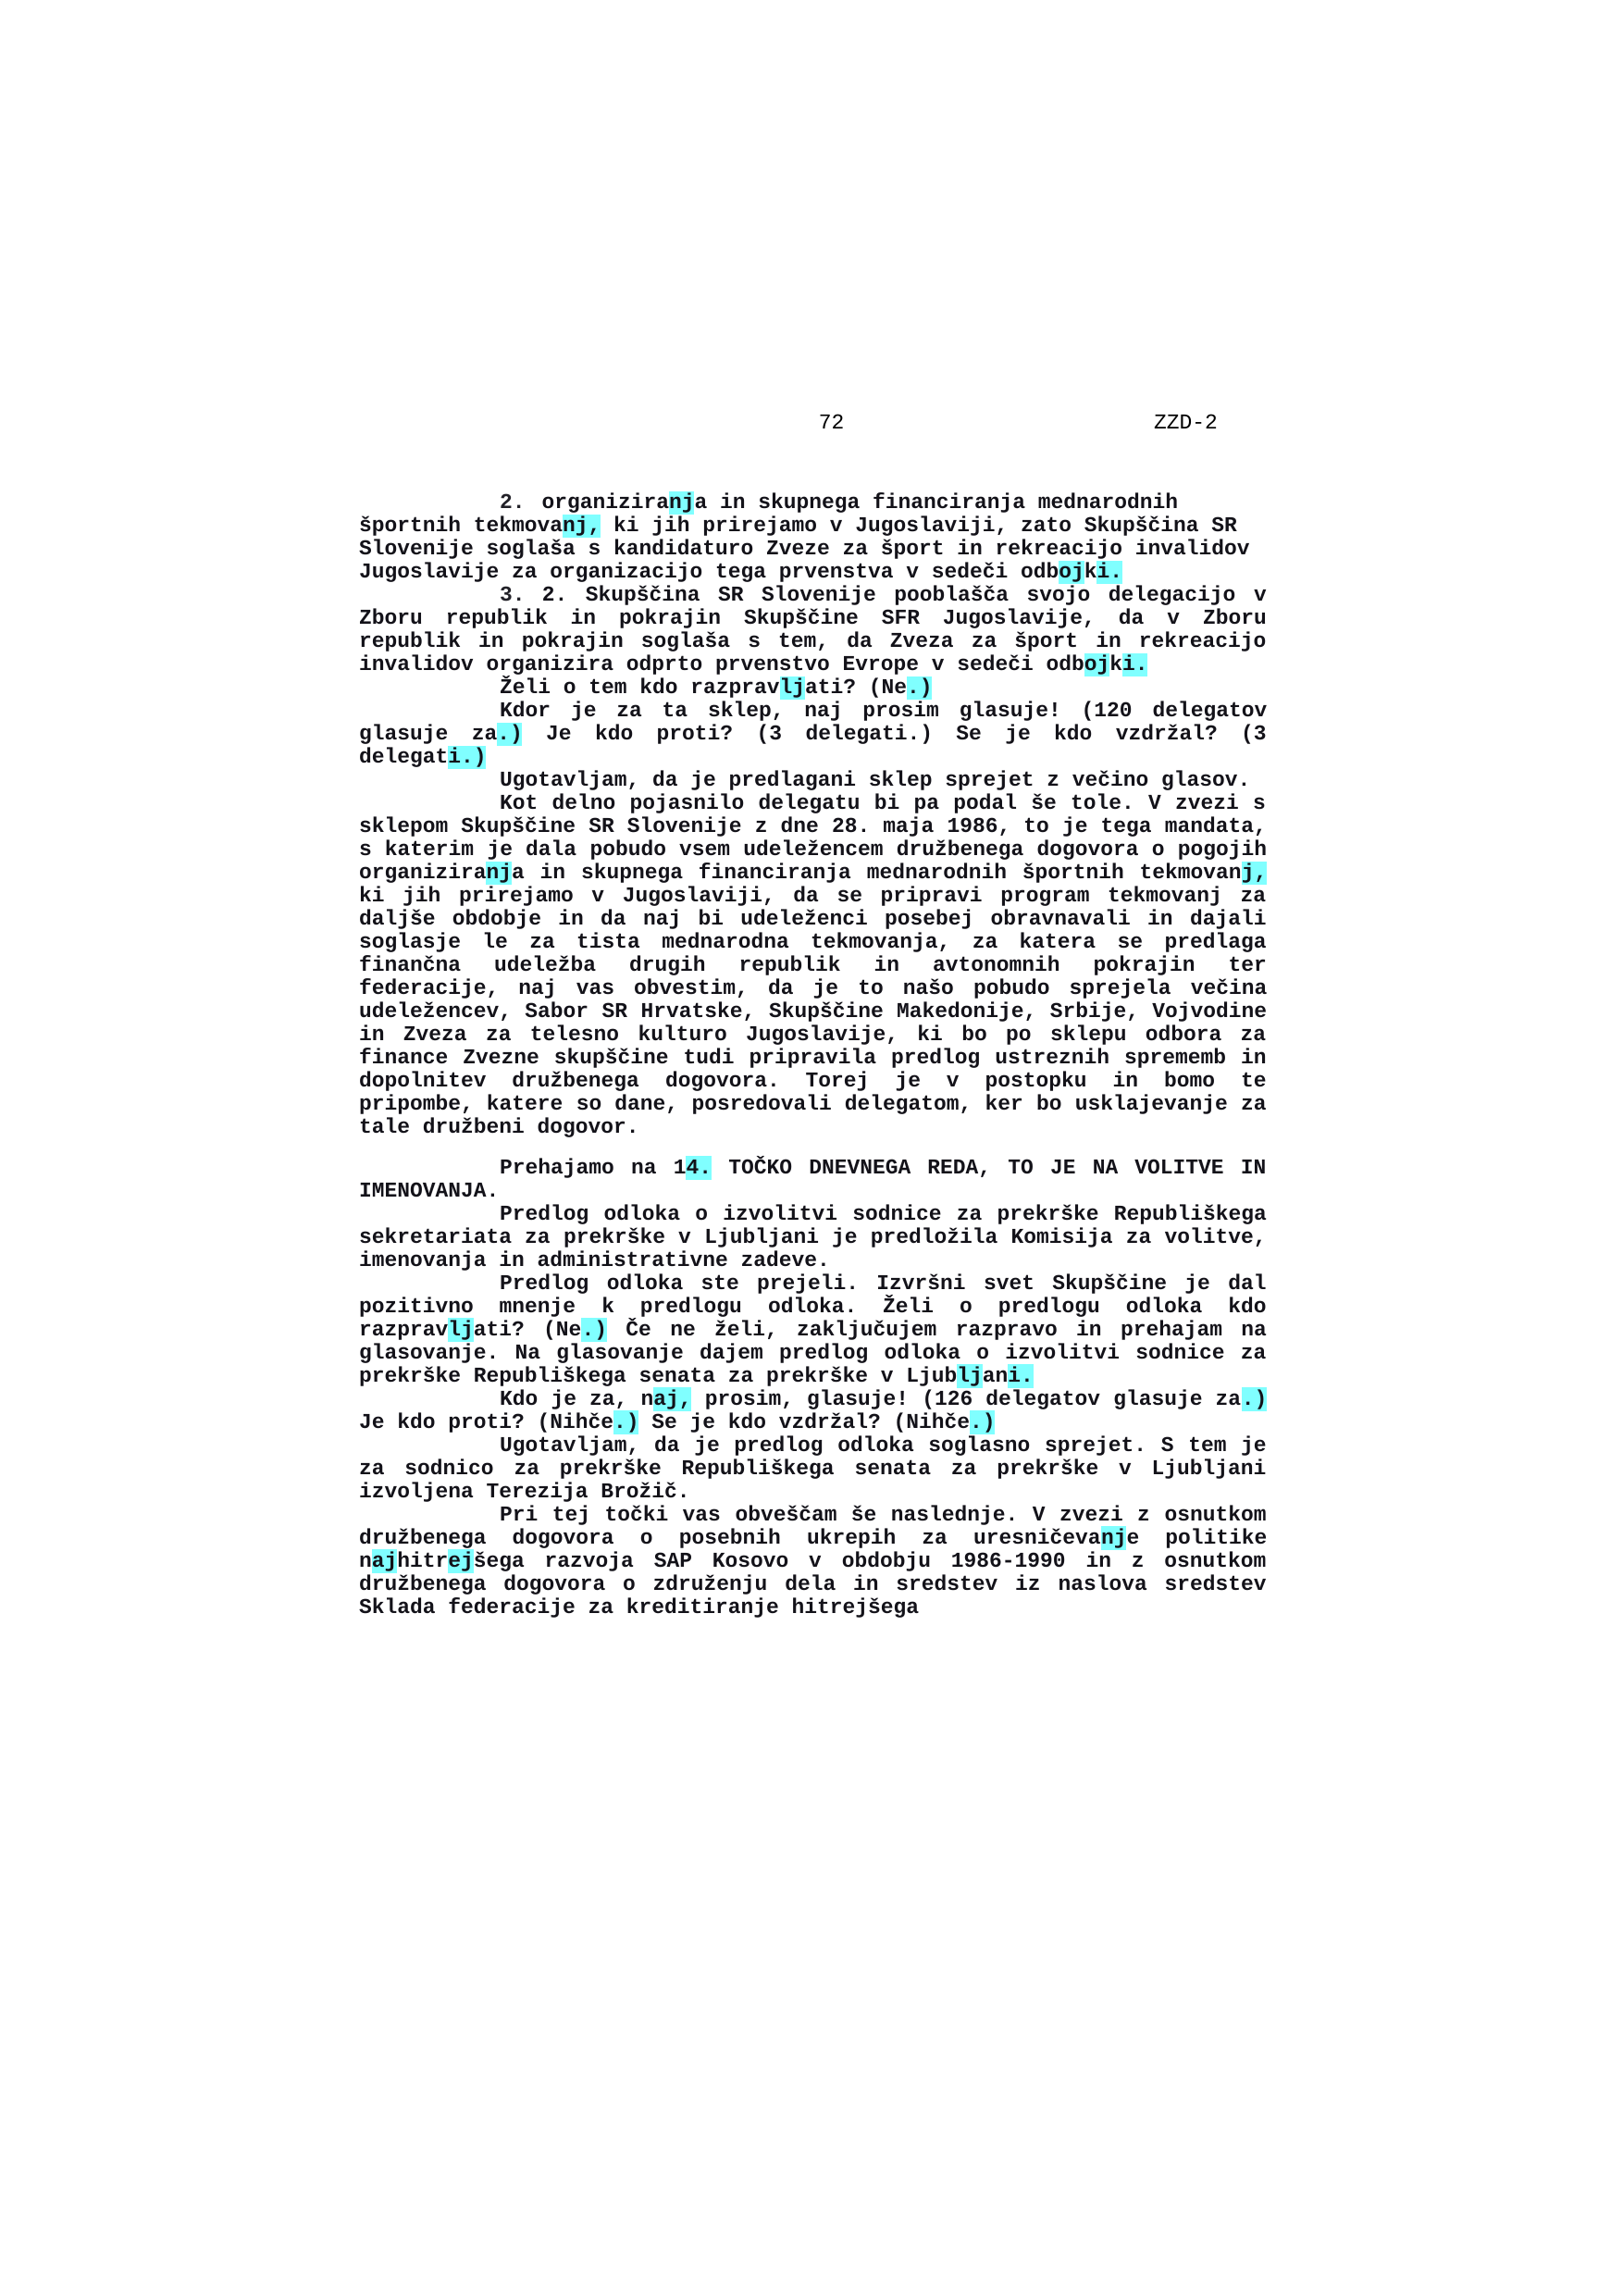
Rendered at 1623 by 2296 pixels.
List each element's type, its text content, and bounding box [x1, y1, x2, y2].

text Kdo je za, naj, prosim, glasuje! (126 delegatov glasuje za.) Je kdo proti? (Nihče.) Se je kdo vzdržal? (Nihče.) [359, 1386, 1267, 1433]
text Predlog odloka o izvolitvi sodnice za prekrške Republiškega sekretariata za prekrške v Ljubljani je predložila Komisija za volitve, imenovanja in administrativne zadeve. [359, 1201, 1267, 1271]
text Želi o tem kdo razpravljati? (Ne.) [359, 675, 1269, 698]
list 2. Skupščina SR Slovenije pooblašča svojo delegacijo v Zboru republik in pokrajin Skupščine SFR Jugoslavije, da v Zboru republik in pokrajin soglaša s tem, da Zveza za šport in rekreacijo invalidov organizira odprto prvenstvo Evrope v sedeči odbojki. [359, 582, 1267, 675]
text Prehajamo na 14. TOČKO DNEVNEGA REDA, TO JE NA VOLITVE IN IMENOVANJA. [359, 1155, 1267, 1201]
text Kdor je za ta sklep, naj prosim glasuje! (120 delegatov glasuje za.) Je kdo proti? (3 delegati.) Se je kdo vzdržal? (3 delegati.) [359, 698, 1267, 767]
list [359, 490, 1267, 582]
text Ugotavljam, da je predlagani sklep sprejet z večino glasov. [359, 767, 1269, 790]
text Kot delno pojasnilo delegatu bi pa podal še tole. V zvezi s sklepom Skupščine SR Slovenije z dne 28. maja 1986, to je tega mandata, s katerim je dala pobudo vsem udeležencem družbenega dogovora o pogojih organiziranja in skupnega financiranja mednarodnih športnih tekmovanj, ki jih prirejamo v Jugoslaviji, da se pripravi program tekmovanj za daljše obdobje in da naj bi udeleženci posebej obravnavali in dajali soglasje le za tista mednarodna tekmovanja, za katera se predlaga finančna udeležba drugih republik in avtonomnih pokrajin ter federacije, naj vas obvestim, da je to našo pobudo sprejela večina udeležencev, Sabor SR Hrvatske, Skupščine Makedonije, Srbije, Vojvodine in Zveza za telesno kulturo Jugoslavije, ki bo po sklepu odbora za finance Zvezne skupščine tudi pripravila predlog ustreznih sprememb in dopolnitev družbenega dogovora. Torej je v postopku in bomo te pripombe, katere so dane, posredovali delegatom, ker bo usklajevanje za tale družbeni dogovor. [359, 790, 1267, 1137]
text Ugotavljam, da je predlog odloka soglasno sprejet. S tem je za sodnico za prekrške Republiškega senata za prekrške v Ljubljani izvoljena Terezija Brožič. [359, 1433, 1267, 1502]
text Pri tej točki vas obveščam še naslednje. V zvezi z osnutkom družbenega dogovora o posebnih ukrepih za uresničevanje politike najhitrejšega razvoja SAP Kosovo v obdobju 1986-1990 in z osnutkom družbenega dogovora o združenju dela in sredstev iz naslova sredstev Sklada federacije za kreditiranje hitrejšega [359, 1502, 1267, 1618]
text Predlog odloka ste prejeli. Izvršni svet Skupščine je dal pozitivno mnenje k predlogu odloka. Želi o predlogu odloka kdo razpravljati? (Ne.) Če ne želi, zaključujem razpravo in prehajam na glasovanje. Na glasovanje dajem predlog odloka o izvolitvi sodnice za prekrške Republiškega senata za prekrške v Ljubljani. [359, 1271, 1267, 1386]
